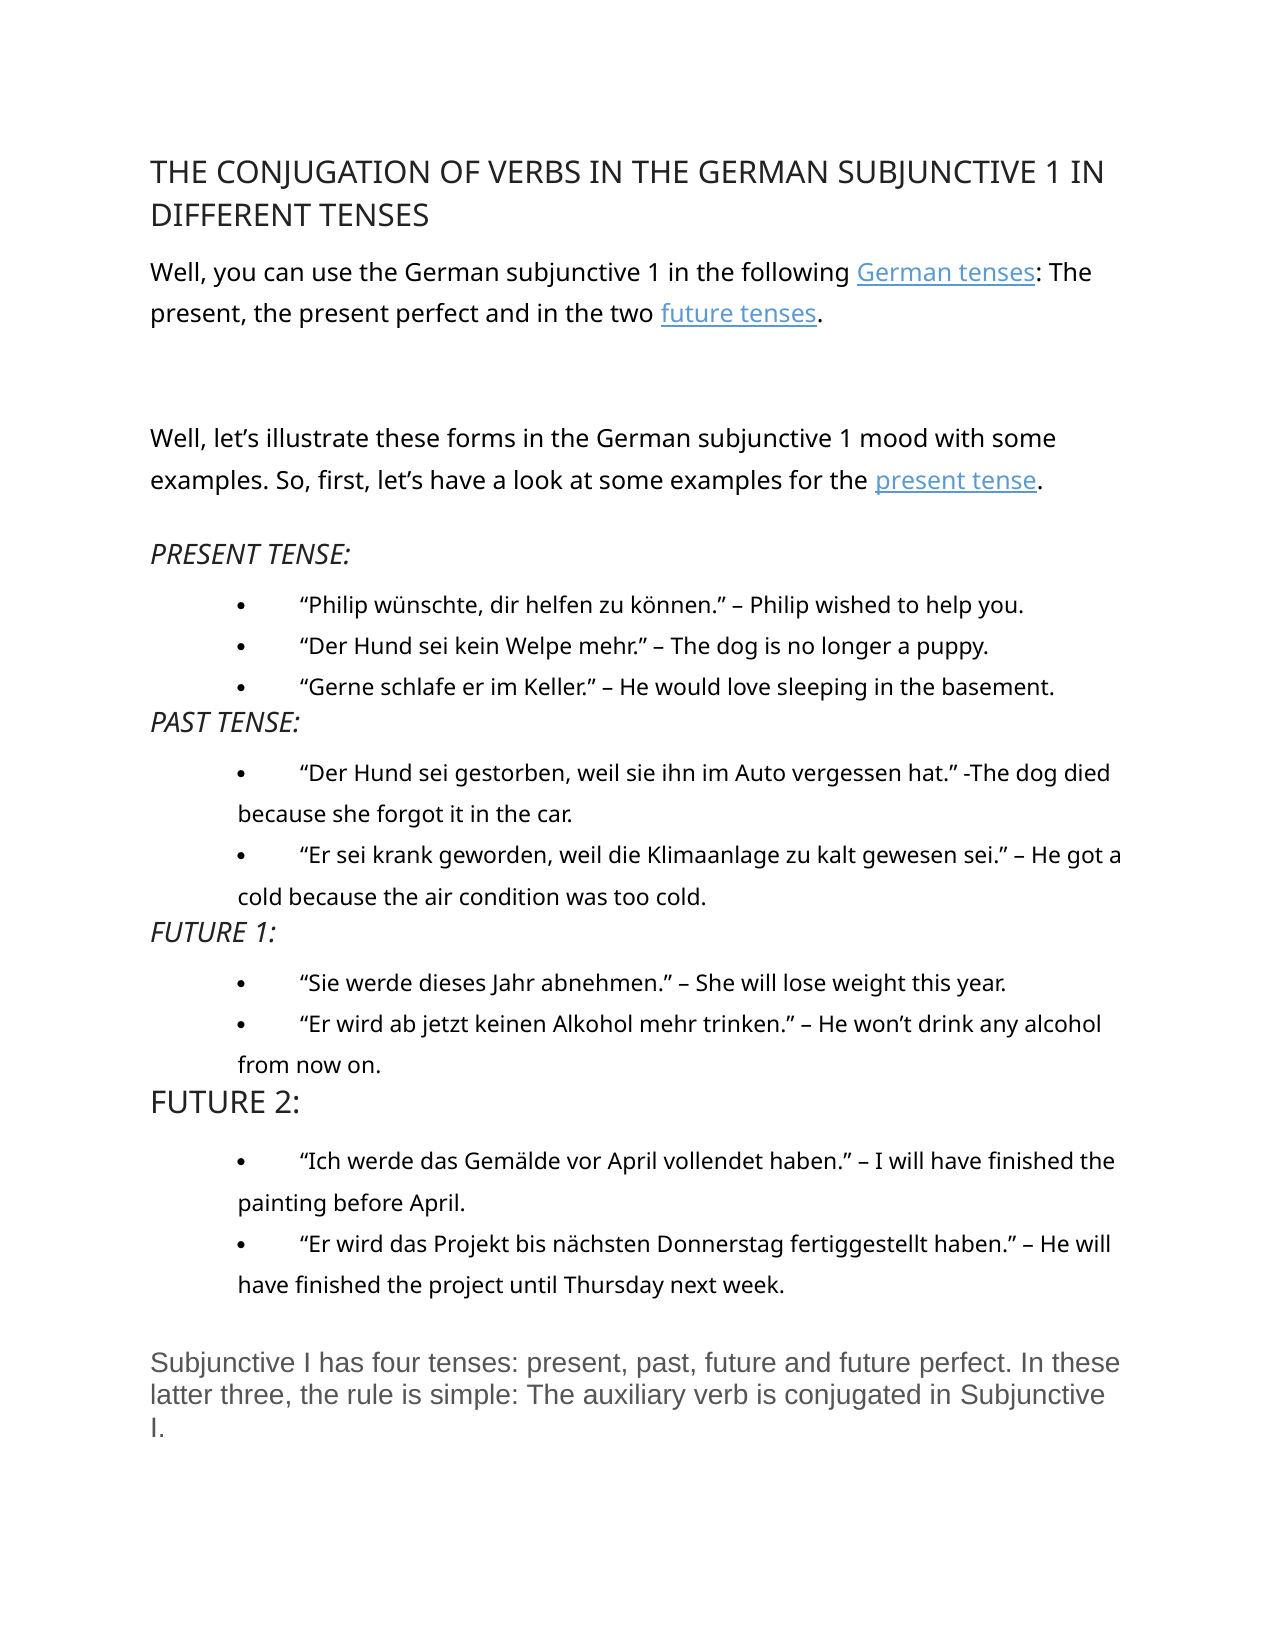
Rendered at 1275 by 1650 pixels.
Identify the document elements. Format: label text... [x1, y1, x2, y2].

subtitle Future 2: [150, 1080, 1125, 1123]
list “Philip wünschte, dir helfen zu können.” – Philip wished to help you. [237, 578, 1125, 620]
list “Der Hund sei kein Welpe mehr.” – The dog is no longer a puppy. [237, 620, 1125, 661]
list “Er wird das Projekt bis nächsten Donnerstag fertiggestellt haben.” – He will have finished the project until Thursday next week. [237, 1218, 1125, 1300]
text Subjunctive I has four tenses: present, past, future and future perfect. In these latter three, the rule is simple: The auxiliary verb is conjugated in Subjunctive I. [150, 1346, 1125, 1443]
text Well, let’s illustrate these forms in the German subjunctive 1 mood with some examples. So, first, let’s have a look at some examples for the present tense. [150, 414, 1125, 496]
subtitle Present Tense: [150, 534, 1125, 572]
subtitle The Conjugation of Verbs in the German Subjunctive 1 in different Tenses [150, 150, 1125, 235]
list “Sie werde dieses Jahr abnehmen.” – She will lose weight this year. [237, 956, 1125, 998]
list “Gerne schlafe er im Keller.” – He would love sleeping in the basement. [237, 661, 1125, 702]
subtitle Past Tense: [150, 702, 1125, 741]
subtitle Future 1: [150, 912, 1125, 950]
list “Er wird ab jetzt keinen Alkohol mehr trinken.” – He won’t drink any alcohol from now on. [237, 998, 1125, 1080]
list “Der Hund sei gestorben, weil sie ihn im Auto vergessen hat.” -The dog died because she forgot it in the car. [237, 747, 1125, 829]
list “Ich werde das Gemälde vor April vollendet haben.” – I will have finished the painting before April. [237, 1135, 1125, 1218]
text Well, you can use the German subjunctive 1 in the following German tenses: The present, the present perfect and in the two future tenses. [150, 248, 1125, 330]
list “Er sei krank geworden, weil die Klimaanlage zu kalt gewesen sei.” – He got a cold because the air condition was too cold. [237, 829, 1125, 912]
